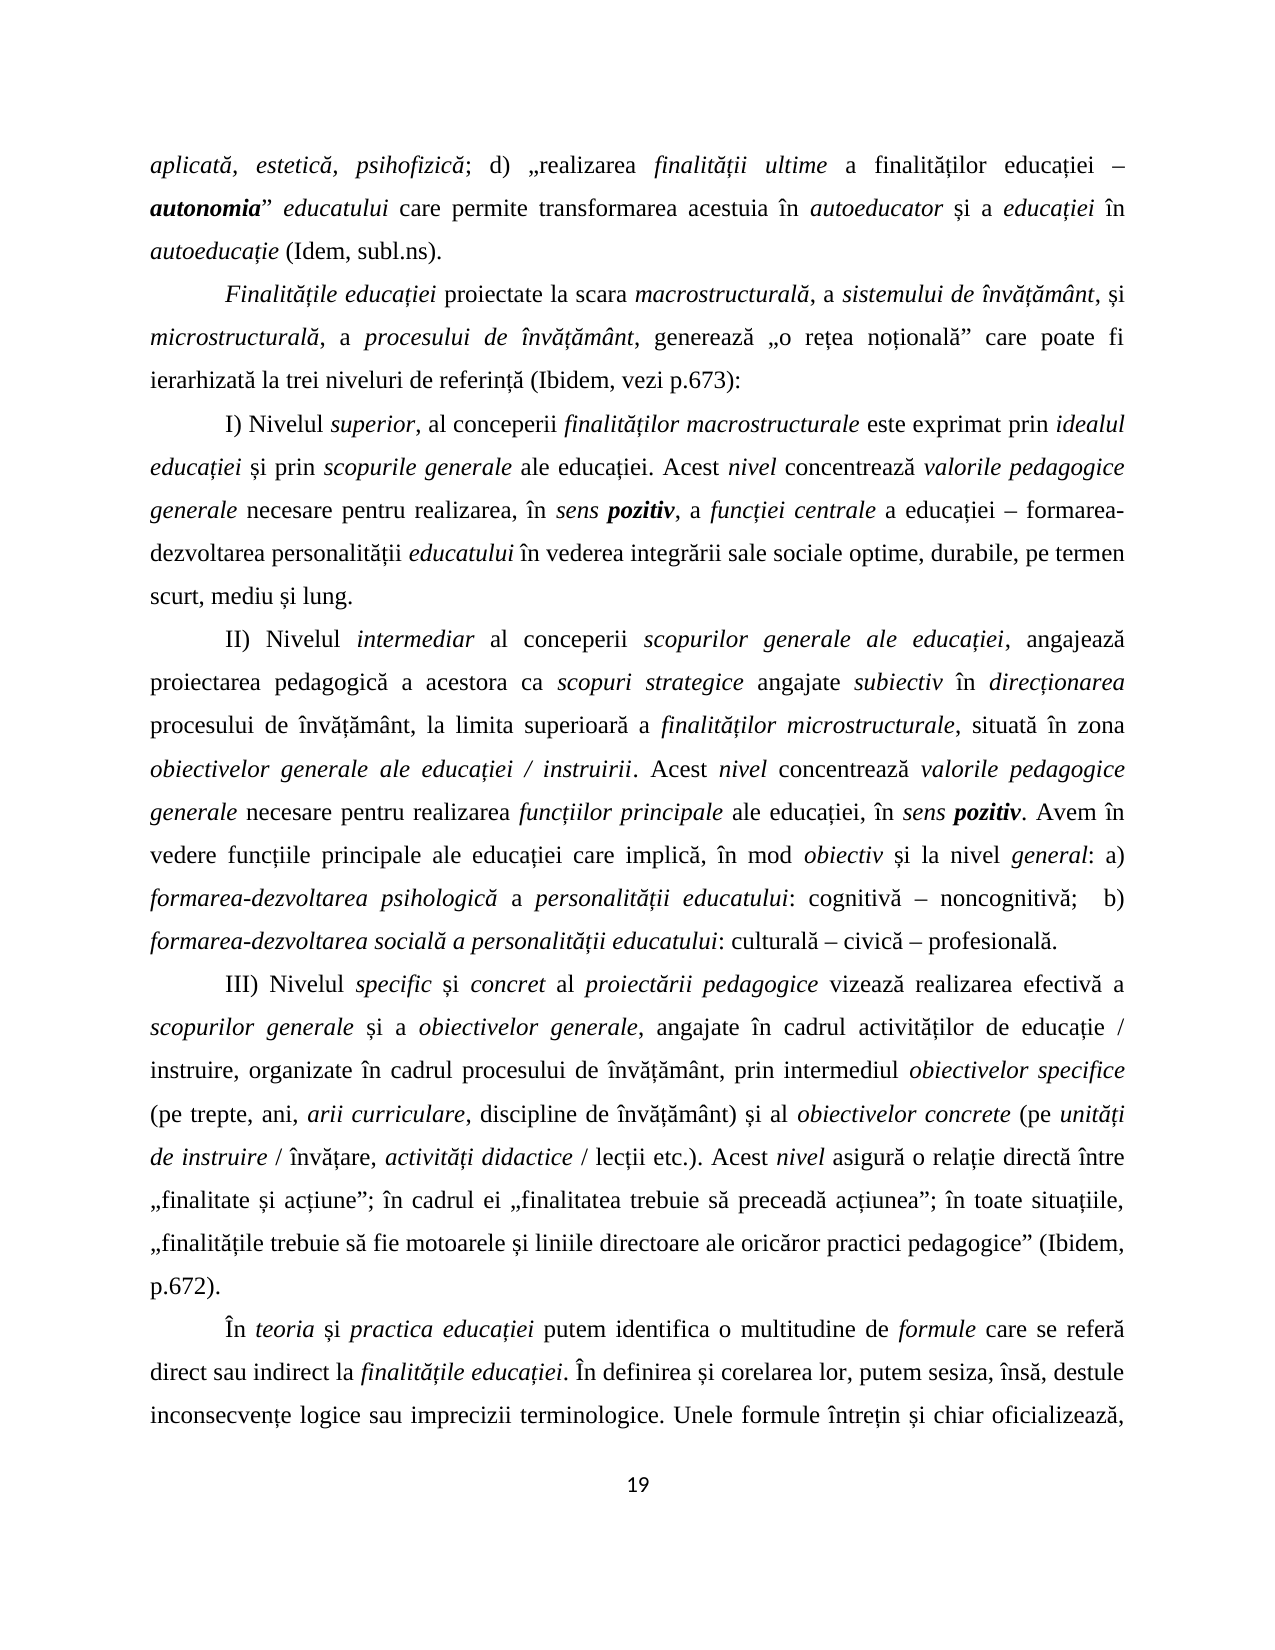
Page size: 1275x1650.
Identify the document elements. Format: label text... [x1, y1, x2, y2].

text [150, 150, 1125, 265]
text II) Nivelul intermediar al conceperii scopurilor generale ale educației, angajează proiectarea pedagogică a acestora ca scopuri strategice angajate subiectiv în direcționarea procesului de învățământ, la limita superioară a finalităților microstructurale, situată în zona obiectivelor generale ale educației / instruirii. Acest nivel concentrează valorile pedagogice generale necesare pentru realizarea funcțiilor principale ale educației, în sens pozitiv. Avem în vedere funcțiile principale ale educației care implică, în mod obiectiv și la nivel general: a) formarea-dezvoltarea psihologică a personalității educatului: cognitivă – noncognitivă; b) formarea-dezvoltarea socială a personalității educatului: culturală – civică – profesională. [150, 624, 1125, 955]
text I) Nivelul superior, al conceperii finalităților macrostructurale este exprimat prin idealul educației și prin scopurile generale ale educației. Acest nivel concentrează valorile pedagogice generale necesare pentru realizarea, în sens pozitiv, a funcției centrale a educației – formarea-dezvoltarea personalității educatului în vederea integrării sale sociale optime, durabile, pe termen scurt, mediu și lung. [150, 409, 1125, 610]
text Finalitățile educației proiectate la scara macrostructurală, a sistemului de învățământ, și microstructurală, a procesului de învățământ, generează „o rețea noțională” care poate fi ierarhizată la trei niveluri de referință (Ibidem, vezi p.673): [150, 279, 1125, 394]
text III) Nivelul specific și concret al proiectării pedagogice vizează realizarea efectivă a scopurilor generale și a obiectivelor generale, angajate în cadrul activităților de educație / instruire, organizate în cadrul procesului de învățământ, prin intermediul obiectivelor specifice (pe trepte, ani, arii curriculare, discipline de învățământ) și al obiectivelor concrete (pe unități de instruire / învățare, activități didactice / lecții etc.). Acest nivel asigură o relație directă între „finalitate și acțiune”; în cadrul ei „finalitatea trebuie să preceadă acțiunea”; în toate situațiile, „finalitățile trebuie să fie motoarele și liniile directoare ale oricăror practici pedagogice” (Ibidem, p.672). [150, 969, 1125, 1300]
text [150, 1314, 1125, 1429]
